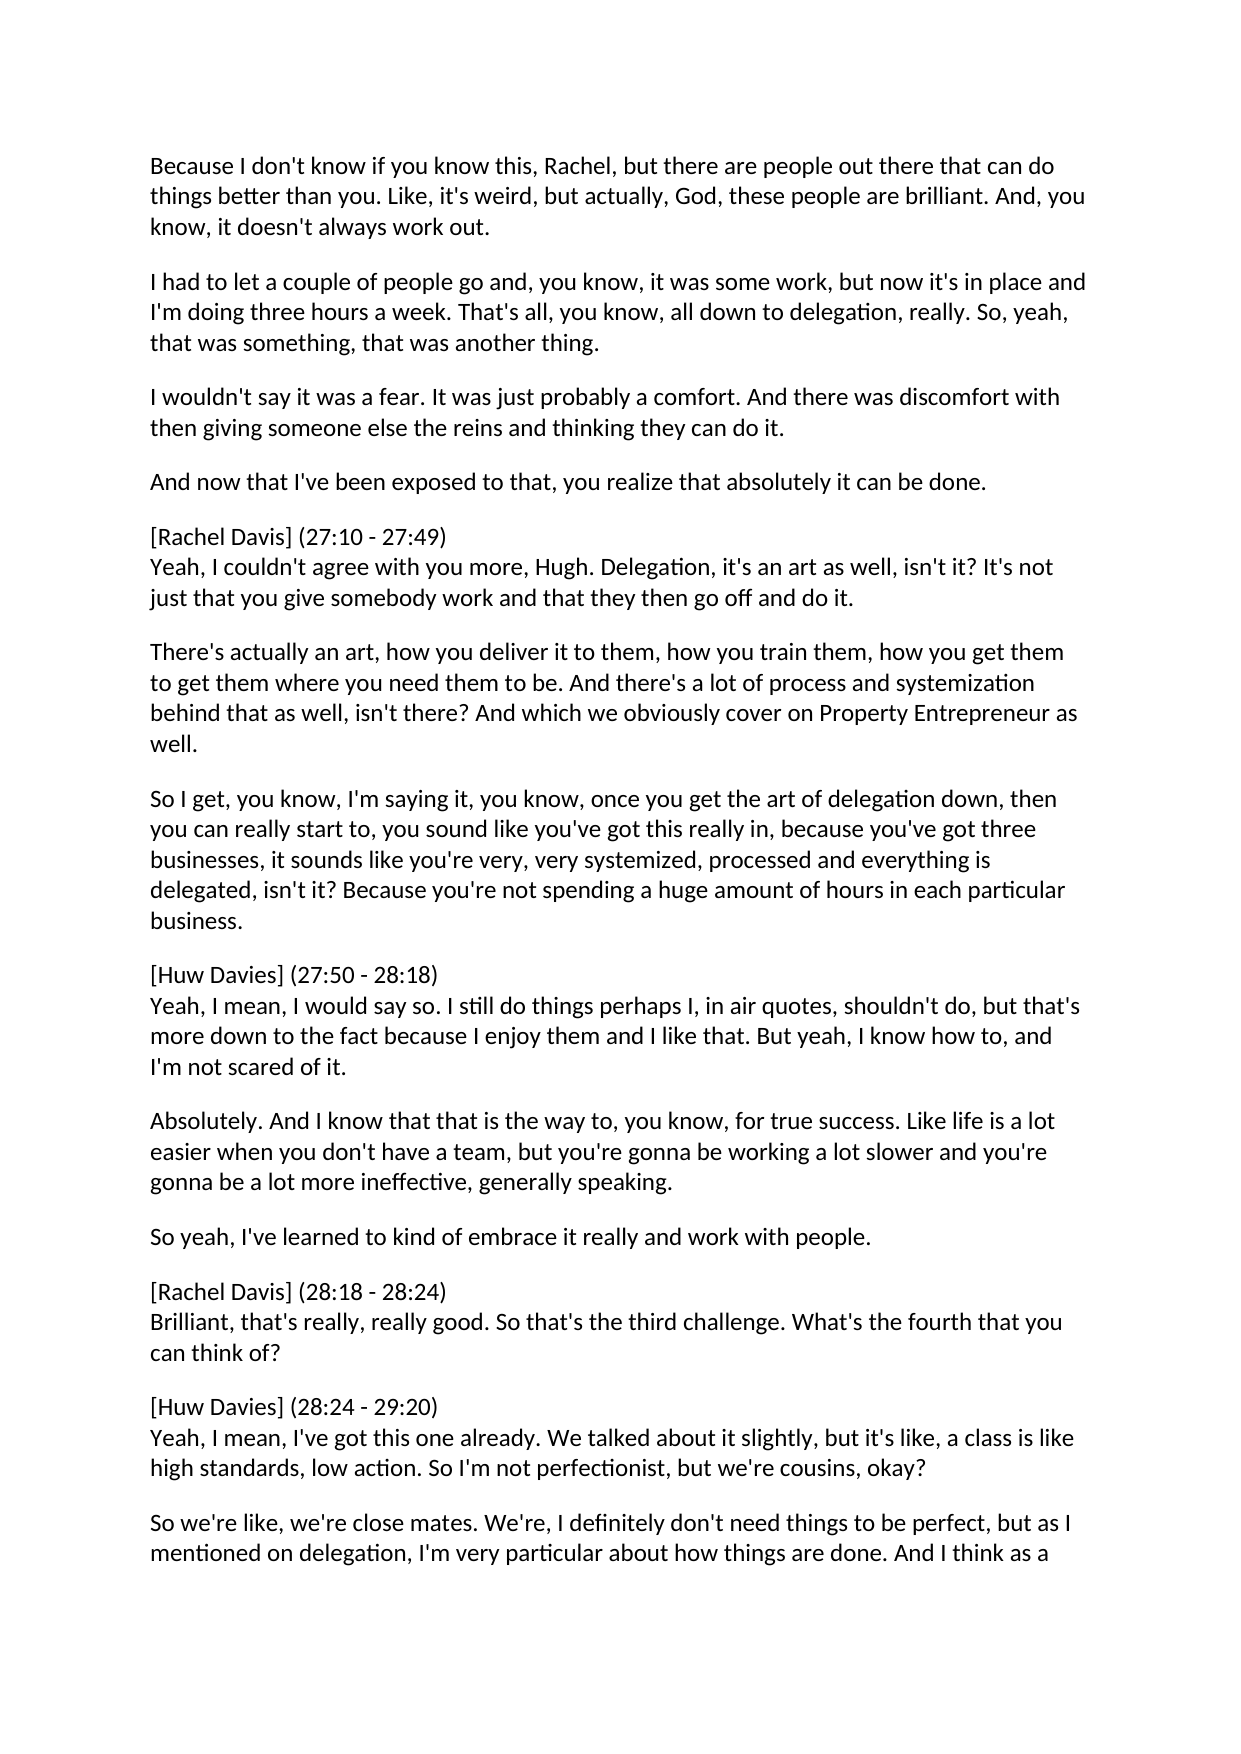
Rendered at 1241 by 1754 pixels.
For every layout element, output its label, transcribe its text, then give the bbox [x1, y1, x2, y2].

text I wouldn't say it was a fear. It was just probably a comfort. And there was discomfort with then giving someone else the reins and thinking they can do it. [150, 381, 1090, 442]
text [Rachel Davis] (28:18 - 28:24) [150, 1276, 1090, 1306]
text So yeah, I've learned to kind of embrace it really and work with people. [150, 1221, 1090, 1252]
text Because I don't know if you know this, Rachel, but there are people out there that can do things better than you. Like, it's weird, but actually, God, these people are brilliant. And, you know, it doesn't always work out. [150, 150, 1090, 242]
text [Huw Davies] (28:24 - 29:20) [150, 1391, 1090, 1422]
text So I get, you know, I'm saying it, you know, once you get the art of delegation down, then you can really start to, you sound like you've got this really in, because you've got three businesses, it sounds like you're very, very systemized, processed and everything is delegated, isn't it? Because you're not spending a huge amount of hours in each particular business. [150, 783, 1090, 935]
text [Huw Davies] (27:50 - 28:18) [150, 959, 1090, 990]
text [150, 1507, 1090, 1568]
text Yeah, I couldn't agree with you more, Hugh. Delegation, it's an art as well, isn't it? It's not just that you give somebody work and that they then go off and do it. [150, 551, 1090, 612]
text Yeah, I mean, I've got this one already. We talked about it slightly, but it's like, a class is like high standards, low action. So I'm not perfectionist, but we're cousins, okay? [150, 1422, 1090, 1483]
text There's actually an art, how you deliver it to them, how you train them, how you get them to get them where you need them to be. And there's a lot of process and systemization behind that as well, isn't there? And which we obviously cover on Property Entrepreneur as well. [150, 637, 1090, 759]
text Absolutely. And I know that that is the way to, you know, for true success. Like life is a lot easier when you don't have a team, but you're gonna be working a lot slower and you're gonna be a lot more ineffective, generally speaking. [150, 1106, 1090, 1197]
text Brilliant, that's really, really good. So that's the third challenge. What's the fourth that you can think of? [150, 1306, 1090, 1367]
text I had to let a couple of people go and, you know, it was some work, but now it's in place and I'm doing three hours a week. That's all, you know, all down to delegation, really. So, yeah, that was something, that was another thing. [150, 266, 1090, 357]
text Yeah, I mean, I would say so. I still do things perhaps I, in air quotes, shouldn't do, but that's more down to the fact because I enjoy them and I like that. But yeah, I know how to, and I'm not scared of it. [150, 990, 1090, 1081]
text And now that I've been exposed to that, you realize that absolutely it can be done. [150, 466, 1090, 497]
text [Rachel Davis] (27:10 - 27:49) [150, 521, 1090, 551]
